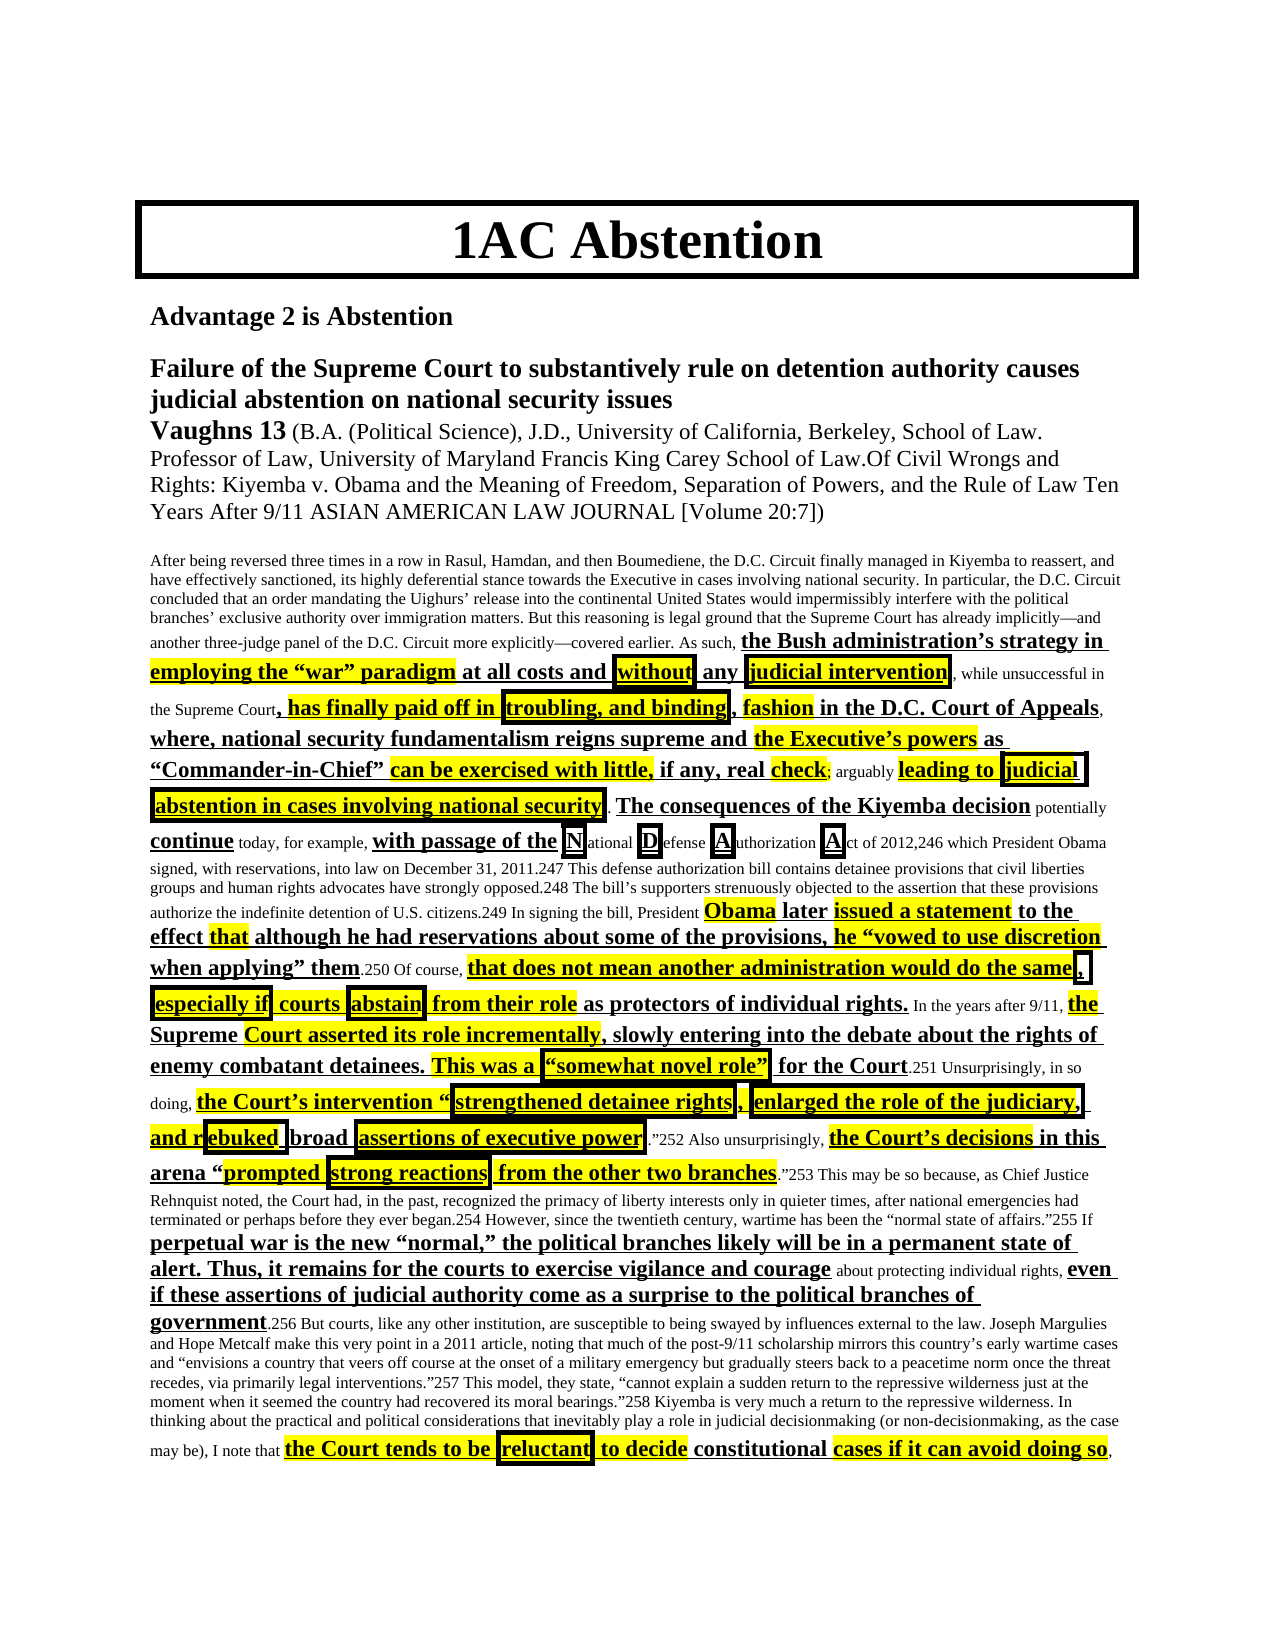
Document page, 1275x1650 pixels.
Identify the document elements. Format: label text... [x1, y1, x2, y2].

subtitle Failure of the Supreme Court to substantively rule on detention authority causes judicial abstention on national security issues [150, 352, 1125, 414]
text Vaughns 13 (B.A. (Political Science), J.D., University of California, Berkeley, School of Law. Professor of Law, University of Maryland Francis King Carey School of Law.Of Civil Wrongs and Rights: Kiyemba v. Obama and the Meaning of Freedom, Separation of Powers, and the Rule of Law Ten Years After 9/11 ASIAN AMERICAN LAW JOURNAL [Volume 20:7]) [150, 414, 1125, 524]
subtitle Advantage 2 is Abstention [150, 300, 1125, 331]
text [150, 551, 1125, 1466]
subtitle 1AC Abstention [142, 206, 1133, 273]
